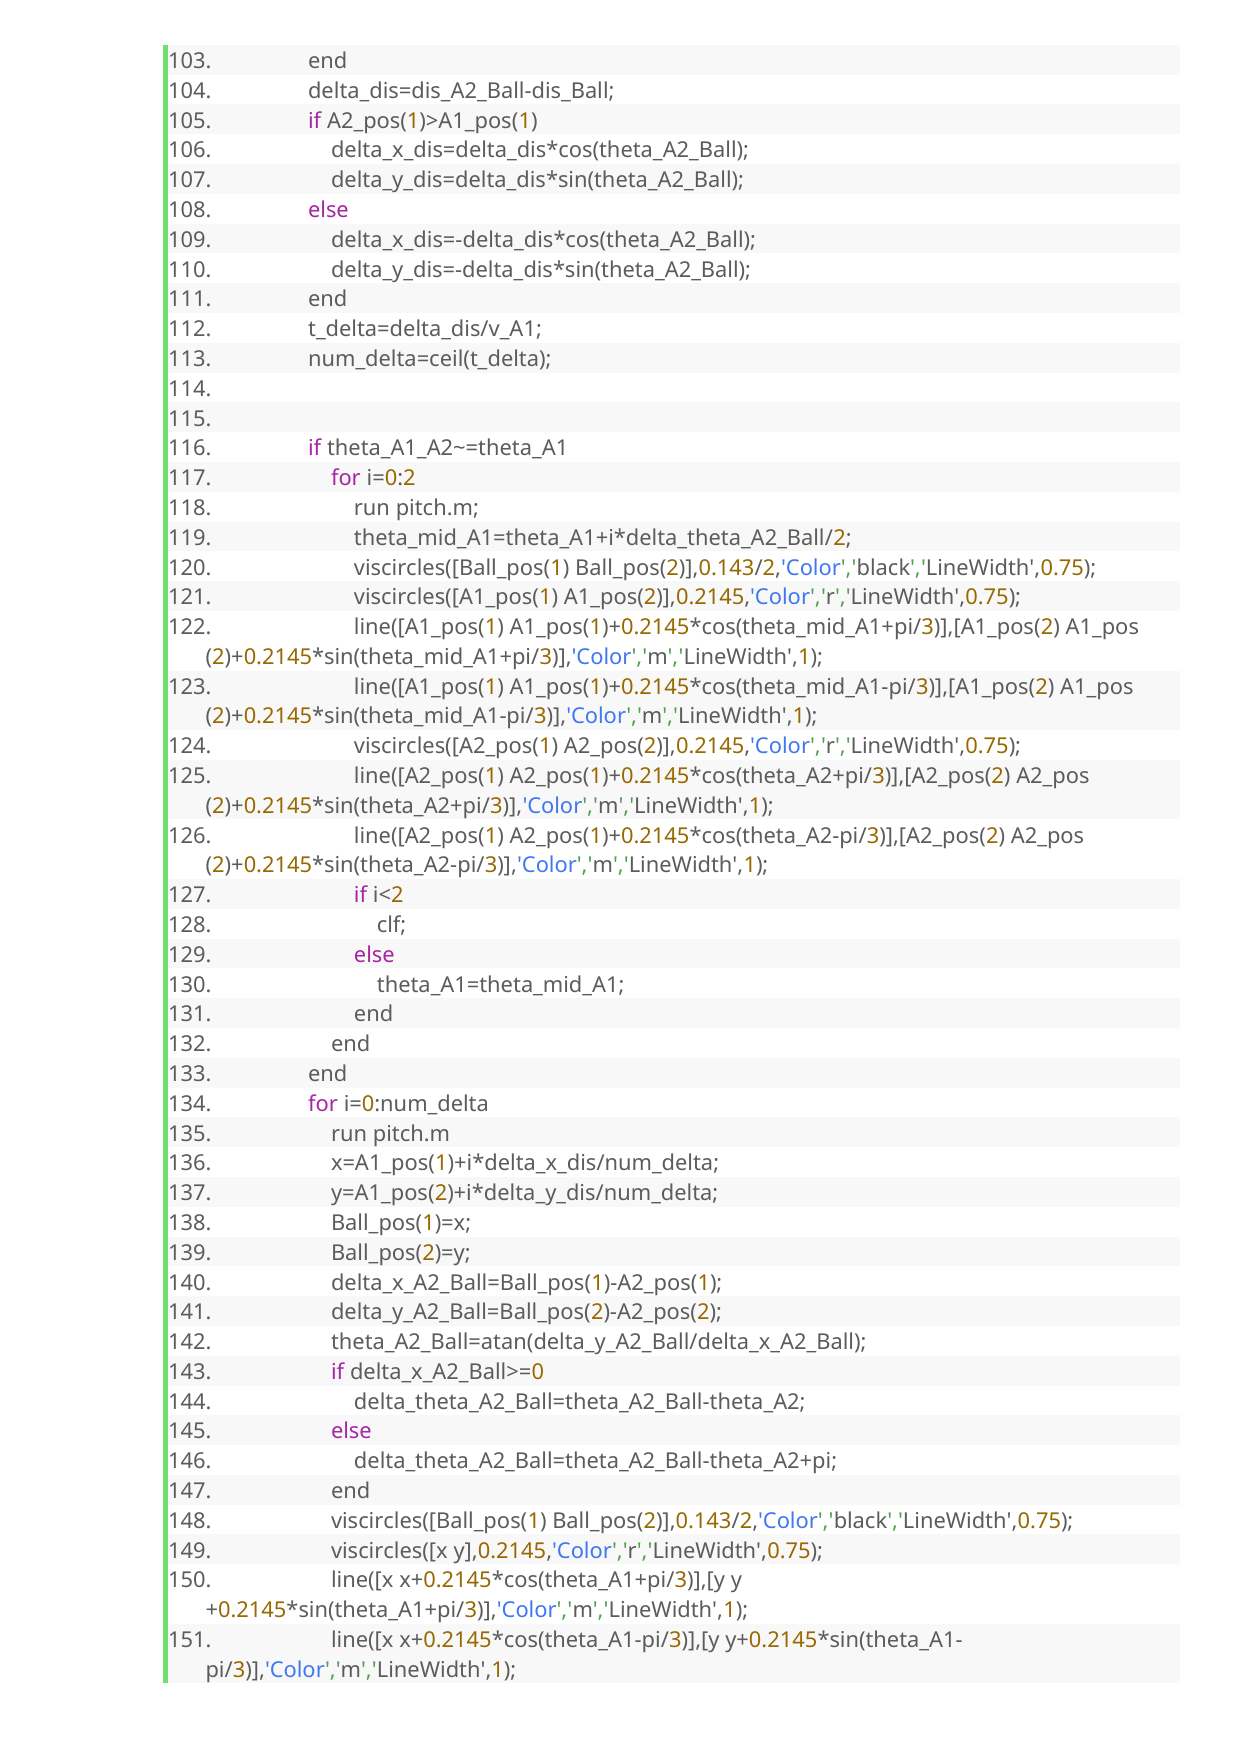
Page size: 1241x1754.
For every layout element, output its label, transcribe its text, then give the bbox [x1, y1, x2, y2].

list viscircles([Ball_pos(1) Ball_pos(2)],0.143/2,'Color','black','LineWidth',0.75); [168, 1505, 1180, 1534]
list viscircles([A1_pos(1) A1_pos(2)],0.2145,'Color','r','LineWidth',0.75); [168, 581, 1180, 611]
list line([A2_pos(1) A2_pos(1)+0.2145*cos(theta_A2-pi/3)],[A2_pos(2) A2_pos(2)+0.2145*sin(theta_A2-pi/3)],'Color','m','LineWidth',1); [168, 819, 1180, 879]
list delta_y_dis=delta_dis*sin(theta_A2_Ball); [168, 164, 1180, 194]
list theta_A2_Ball=atan(delta_y_A2_Ball/delta_x_A2_Ball); [168, 1326, 1180, 1356]
list if theta_A1_A2~=theta_A1 [168, 432, 1180, 462]
list line([A2_pos(1) A2_pos(1)+0.2145*cos(theta_A2+pi/3)],[A2_pos(2) A2_pos(2)+0.2145*sin(theta_A2+pi/3)],'Color','m','LineWidth',1); [168, 760, 1180, 819]
list Ball_pos(2)=y; [168, 1237, 1180, 1266]
list theta_mid_A1=theta_A1+i*delta_theta_A2_Ball/2; [168, 522, 1180, 551]
list if delta_x_A2_Ball>=0 [168, 1356, 1180, 1386]
list delta_x_dis=-delta_dis*cos(theta_A2_Ball); [168, 224, 1180, 253]
list line([x x+0.2145*cos(theta_A1+pi/3)],[y y+0.2145*sin(theta_A1+pi/3)],'Color','m','LineWidth',1); [168, 1564, 1180, 1624]
list else [168, 194, 1180, 224]
list delta_y_dis=-delta_dis*sin(theta_A2_Ball); [168, 253, 1180, 283]
list delta_x_dis=delta_dis*cos(theta_A2_Ball); [168, 134, 1180, 164]
list end [168, 1475, 1180, 1505]
list theta_A1=theta_mid_A1; [168, 968, 1180, 998]
list num_delta=ceil(t_delta); [168, 343, 1180, 373]
list end [168, 1028, 1180, 1058]
list y=A1_pos(2)+i*delta_y_dis/num_delta; [168, 1177, 1180, 1207]
list Ball_pos(1)=x; [168, 1207, 1180, 1237]
list line([A1_pos(1) A1_pos(1)+0.2145*cos(theta_mid_A1+pi/3)],[A1_pos(2) A1_pos(2)+0.2145*sin(theta_mid_A1+pi/3)],'Color','m','LineWidth',1); [168, 611, 1180, 671]
list t_delta=delta_dis/v_A1; [168, 313, 1180, 343]
list else [168, 939, 1180, 968]
list end [168, 45, 1180, 75]
list run pitch.m [168, 1117, 1180, 1147]
list if i<2 [168, 879, 1180, 909]
list viscircles([A2_pos(1) A2_pos(2)],0.2145,'Color','r','LineWidth',0.75); [168, 730, 1180, 760]
list end [168, 1058, 1180, 1088]
list x=A1_pos(1)+i*delta_x_dis/num_delta; [168, 1147, 1180, 1177]
list delta_theta_A2_Ball=theta_A2_Ball-theta_A2; [168, 1386, 1180, 1415]
list end [168, 998, 1180, 1028]
list for i=0:2 [168, 462, 1180, 492]
list end [168, 283, 1180, 313]
list if A2_pos(1)>A1_pos(1) [168, 104, 1180, 134]
list delta_dis=dis_A2_Ball-dis_Ball; [168, 75, 1180, 104]
list for i=0:num_delta [168, 1088, 1180, 1117]
list viscircles([Ball_pos(1) Ball_pos(2)],0.143/2,'Color','black','LineWidth',0.75); [168, 551, 1180, 581]
list else [168, 1415, 1180, 1445]
list line([A1_pos(1) A1_pos(1)+0.2145*cos(theta_mid_A1-pi/3)],[A1_pos(2) A1_pos(2)+0.2145*sin(theta_mid_A1-pi/3)],'Color','m','LineWidth',1); [168, 671, 1180, 730]
list delta_theta_A2_Ball=theta_A2_Ball-theta_A2+pi; [168, 1445, 1180, 1475]
list run pitch.m; [168, 492, 1180, 522]
list viscircles([x y],0.2145,'Color','r','LineWidth',0.75); [168, 1534, 1180, 1564]
list line([x x+0.2145*cos(theta_A1-pi/3)],[y y+0.2145*sin(theta_A1-pi/3)],'Color','m','LineWidth',1); [168, 1624, 1180, 1683]
list delta_y_A2_Ball=Ball_pos(2)-A2_pos(2); [168, 1296, 1180, 1326]
list clf; [168, 909, 1180, 939]
list delta_x_A2_Ball=Ball_pos(1)-A2_pos(1); [168, 1266, 1180, 1296]
